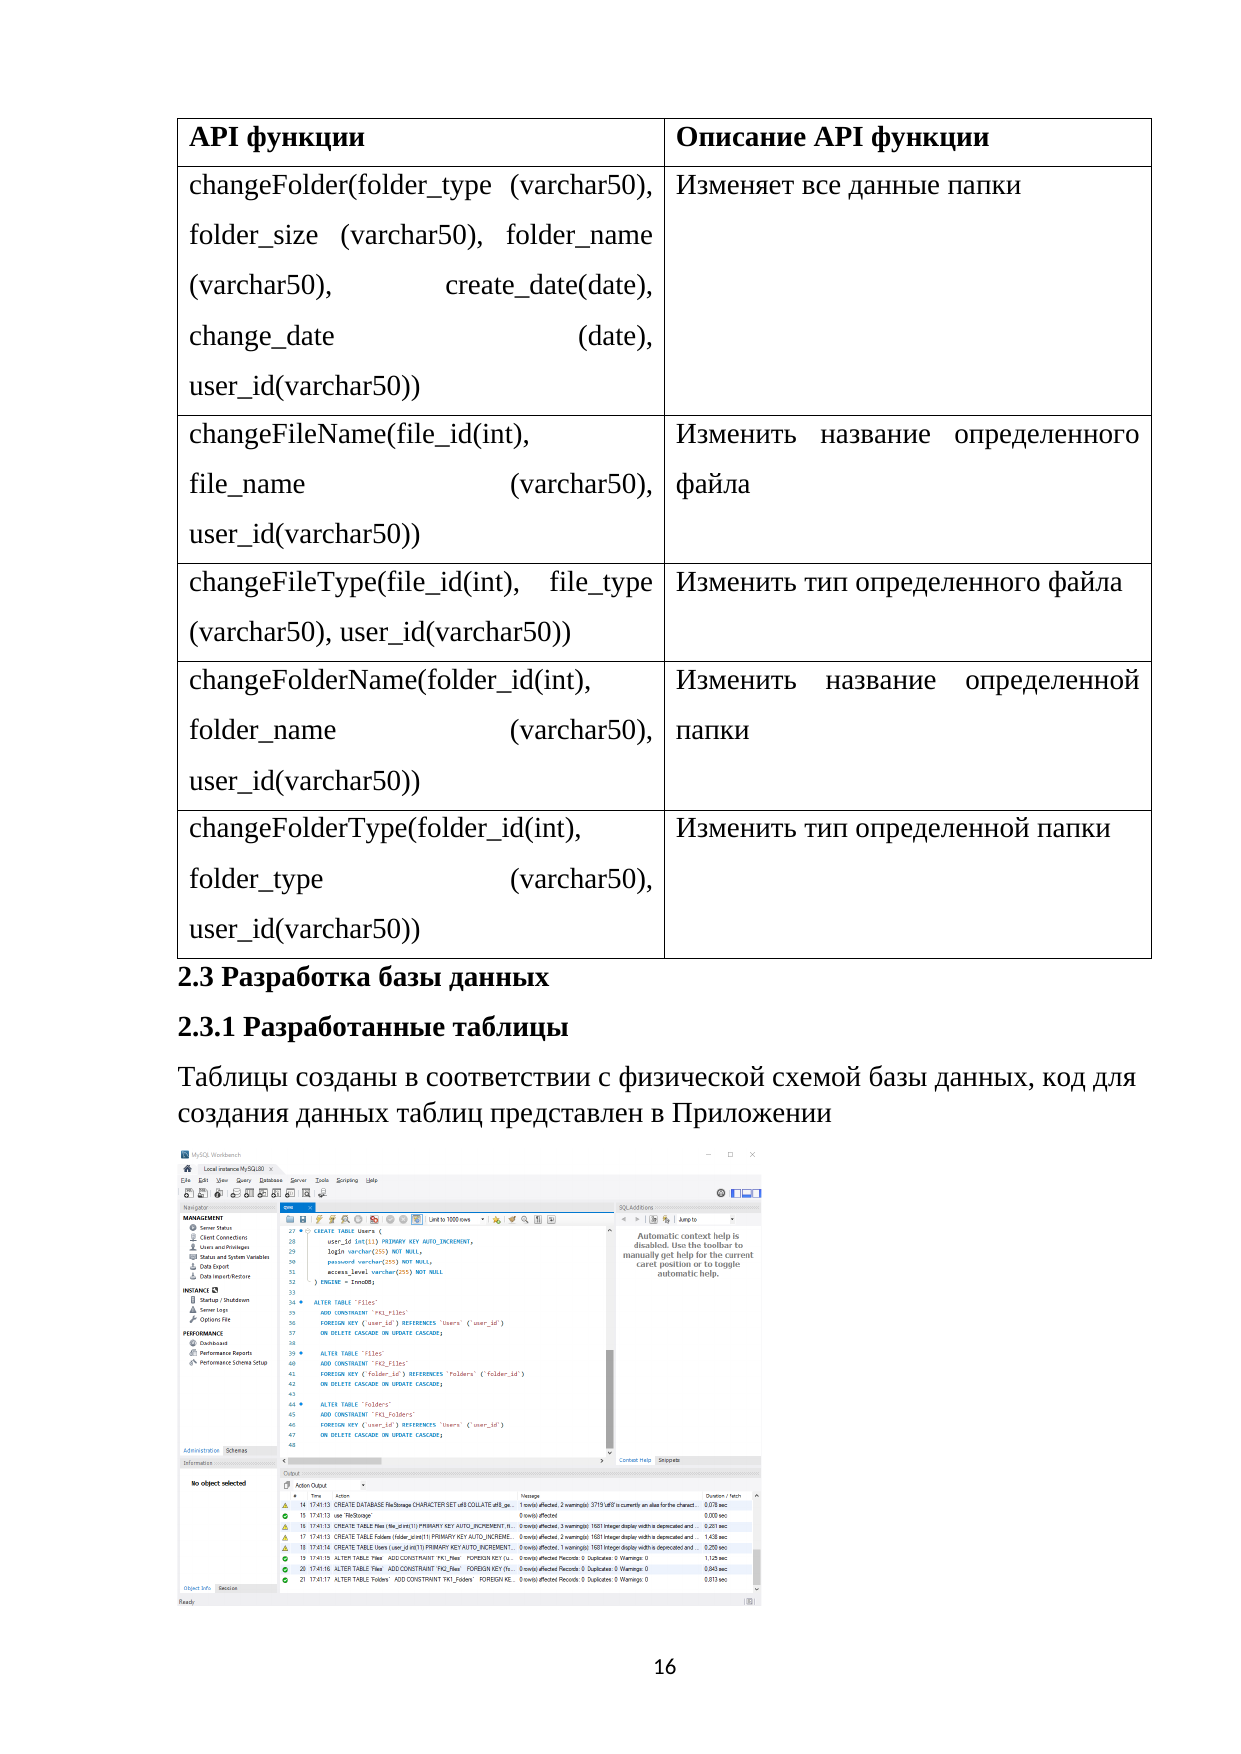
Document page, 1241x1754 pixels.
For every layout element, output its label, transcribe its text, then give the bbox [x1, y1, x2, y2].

table_cell changeFolderType(folder_id(int), folder_type (varchar50), user_id(varchar50)) [178, 811, 664, 958]
text Таблицы созданы в соответствии с физической схемой базы данных, код для создания данных таблиц представлен в Приложении [177, 1059, 1152, 1129]
table_cell changeFileType(file_id(int), file_type (varchar50), user_id(varchar50)) [178, 564, 664, 661]
table_cell Изменить название определенной папки [665, 662, 1151, 809]
subtitle 2.3 Разработка базы данных [177, 959, 1152, 992]
table_cell Изменить название определенного файла [665, 416, 1151, 563]
table_header Описание API функции [665, 119, 1151, 166]
picture [177, 1148, 762, 1606]
table_cell Изменить тип определенного файла [665, 564, 1151, 661]
table_cell changeFolder(folder_type (varchar50), folder_size (varchar50), folder_name (varchar50), create_date(date), change_date (date), user_id(varchar50)) [178, 167, 664, 415]
table_cell changeFolderName(folder_id(int), folder_name (varchar50), user_id(varchar50)) [178, 662, 664, 809]
table_cell Изменить тип определенной папки [665, 811, 1151, 958]
table_cell changeFileName(file_id(int), file_name (varchar50), user_id(varchar50)) [178, 416, 664, 563]
table_cell Изменяет все данные папки [665, 167, 1151, 415]
table_header API функции [178, 119, 664, 166]
text 2.3.1 Разработанные таблицы [177, 1009, 1152, 1043]
